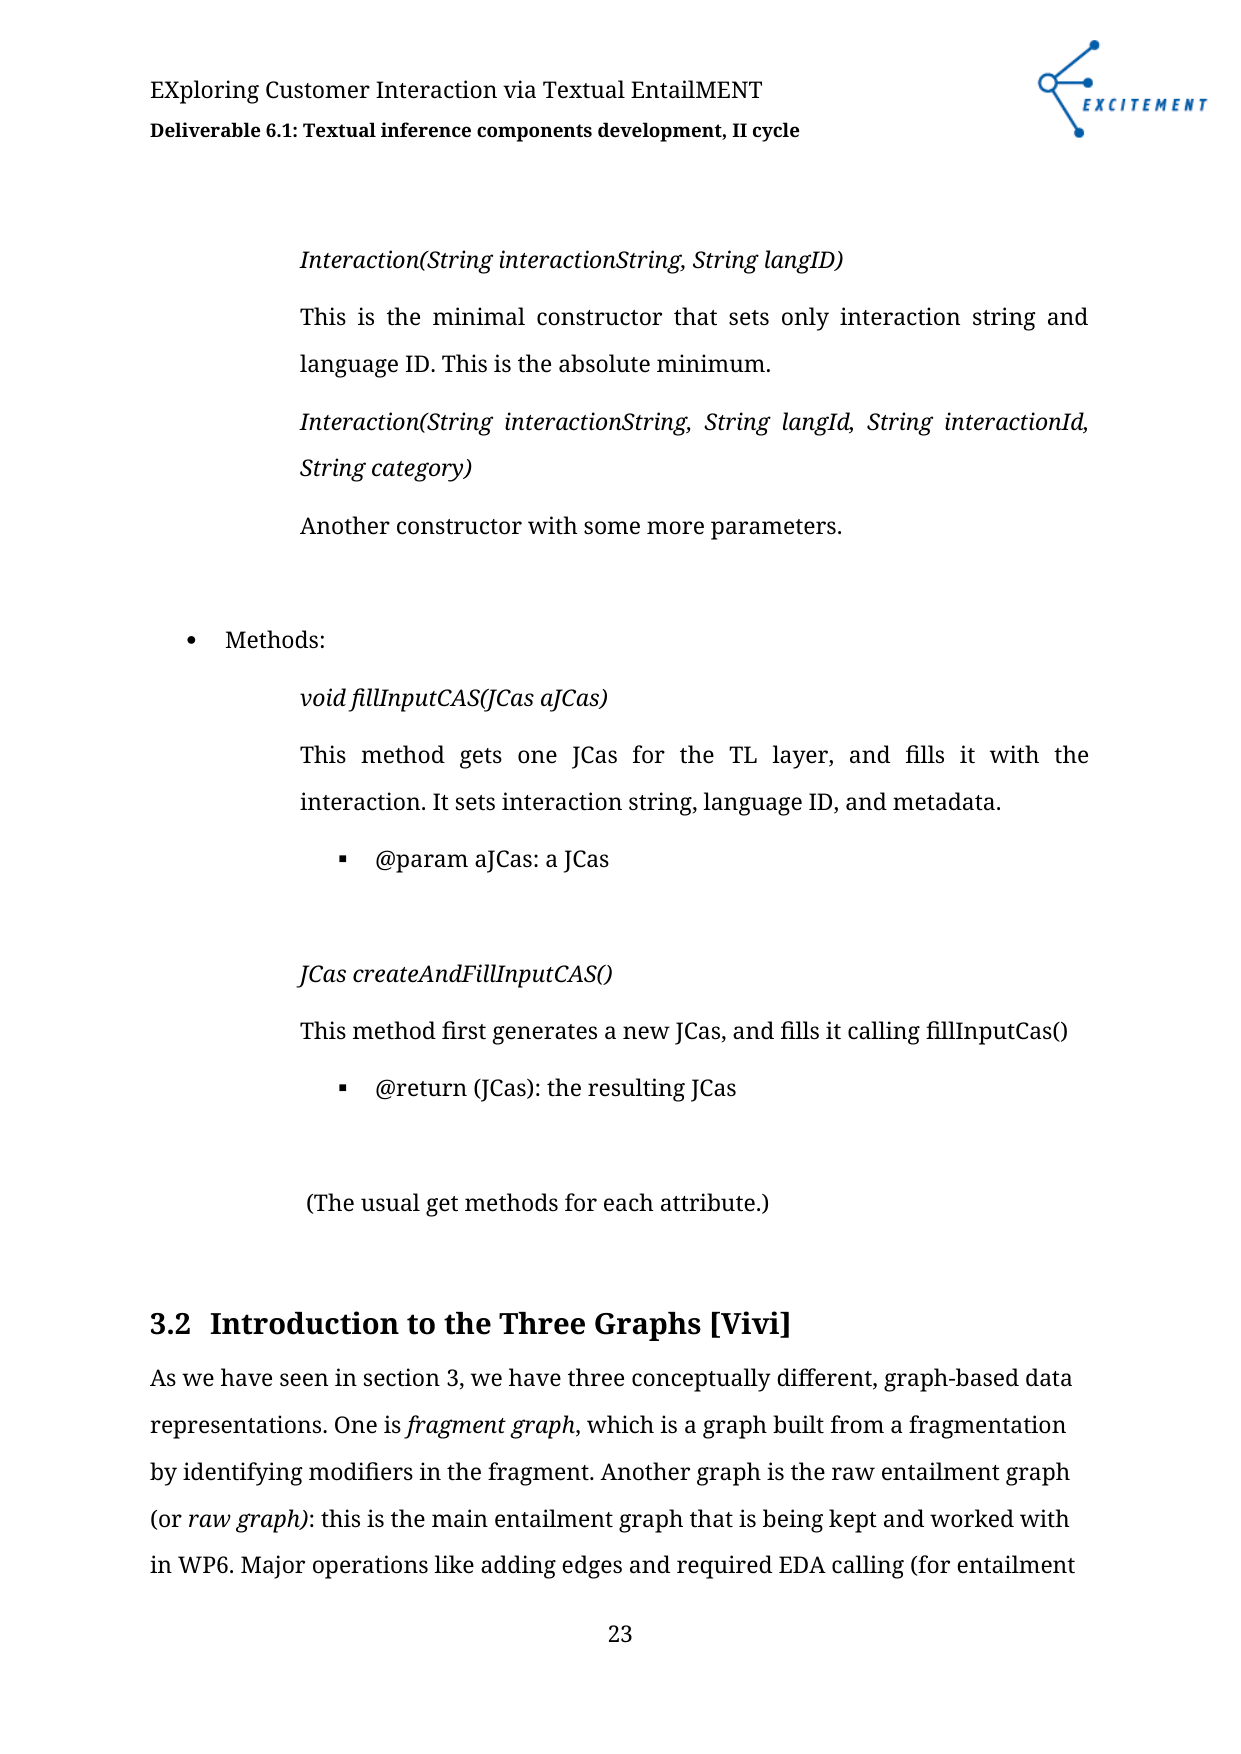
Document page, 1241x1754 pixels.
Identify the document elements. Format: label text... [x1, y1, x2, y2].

text This is the minimal constructor that sets only interaction string and language ID. This is the absolute minimum. [300, 301, 1090, 379]
text Interaction(String interactionString, String langId, String interactionId, String category) [300, 406, 1090, 484]
text (The usual get methods for each attribute.) [300, 1187, 1090, 1218]
text This method first generates a new JCas, and fills it calling fillInputCas() [262, 1015, 1090, 1046]
list @param aJCas: a JCas [337, 843, 1090, 874]
text JCas createAndFillInputCAS() [300, 958, 1090, 989]
subtitle Introduction to the Three Graphs [150, 1303, 1090, 1343]
text Interaction(String interactionString, String langID) [300, 244, 1090, 275]
text void fillInputCAS(JCas aJCas) [300, 682, 1090, 713]
picture [1028, 29, 1212, 152]
text Another constructor with some more parameters. [300, 510, 1090, 541]
list @return (JCas): the resulting JCas [337, 1072, 1090, 1103]
list Methods: [187, 624, 1090, 656]
text This method gets one JCas for the TL layer, and fills it with the interaction. It sets interaction string, language ID, and metadata. [300, 739, 1090, 817]
